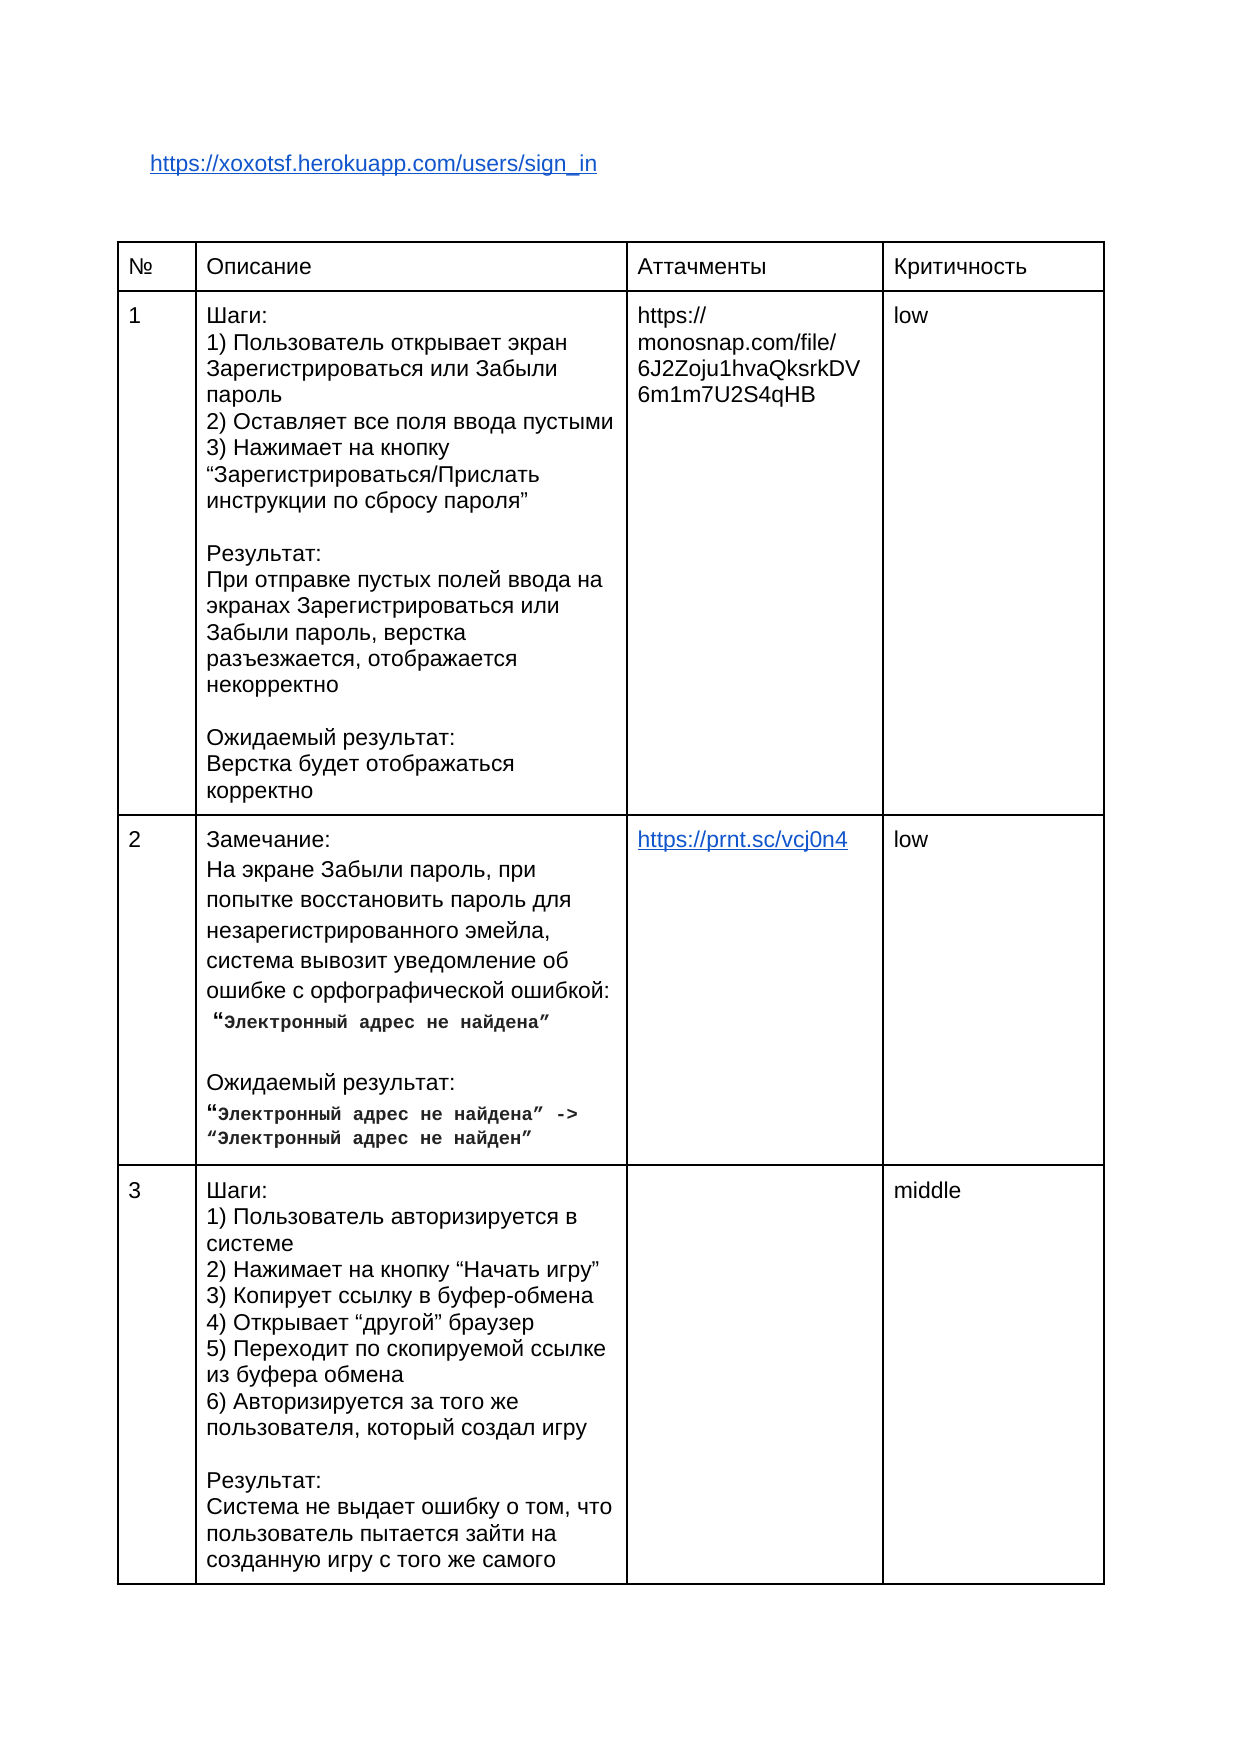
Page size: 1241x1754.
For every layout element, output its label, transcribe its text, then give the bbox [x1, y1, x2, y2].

table_cell 1 [119, 292, 195, 813]
table_cell https://prnt.sc/vcj0n4 [628, 816, 882, 1164]
table_header Аттачменты [628, 243, 882, 290]
table_cell 3 [119, 1166, 195, 1583]
table_header Критичность [884, 243, 1103, 290]
table_cell Замечание: На экране Забыли пароль, при попытке восстановить пароль для незарегистрированного эмейла, система вывозит уведомление об ошибке с орфографической ошибкой: “Электронный адрес не найдена” Ожидаемый результат: “Электронный адрес не найдена” -> “Электронный адрес не найден” [197, 816, 626, 1164]
table_cell 2 [119, 816, 195, 1164]
text https://xoxotsf.herokuapp.com/users/sign_in [150, 150, 1090, 176]
table_cell [628, 1166, 882, 1583]
table_header Описание [197, 243, 626, 290]
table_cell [197, 1166, 626, 1583]
table_cell middle [884, 1166, 1103, 1583]
table_cell low [884, 816, 1103, 1164]
table_cell https://monosnap.com/file/6J2Zoju1hvaQksrkDV6m1m7U2S4qHB [628, 292, 882, 813]
table_cell Шаги: 1) Пользователь открывает экран Зарегистрироваться или Забыли пароль 2) Оставляет все поля ввода пустыми 3) Нажимает на кнопку “Зарегистрироваться/Прислать инструкции по сбросу пароля” Результат: При отправке пустых полей ввода на экранах Зарегистрироваться или Забыли пароль, верстка разъезжается, отображается некорректно Ожидаемый результат: Верстка будет отображаться корректно [197, 292, 626, 813]
table_cell low [884, 292, 1103, 813]
table_header № [119, 243, 195, 290]
